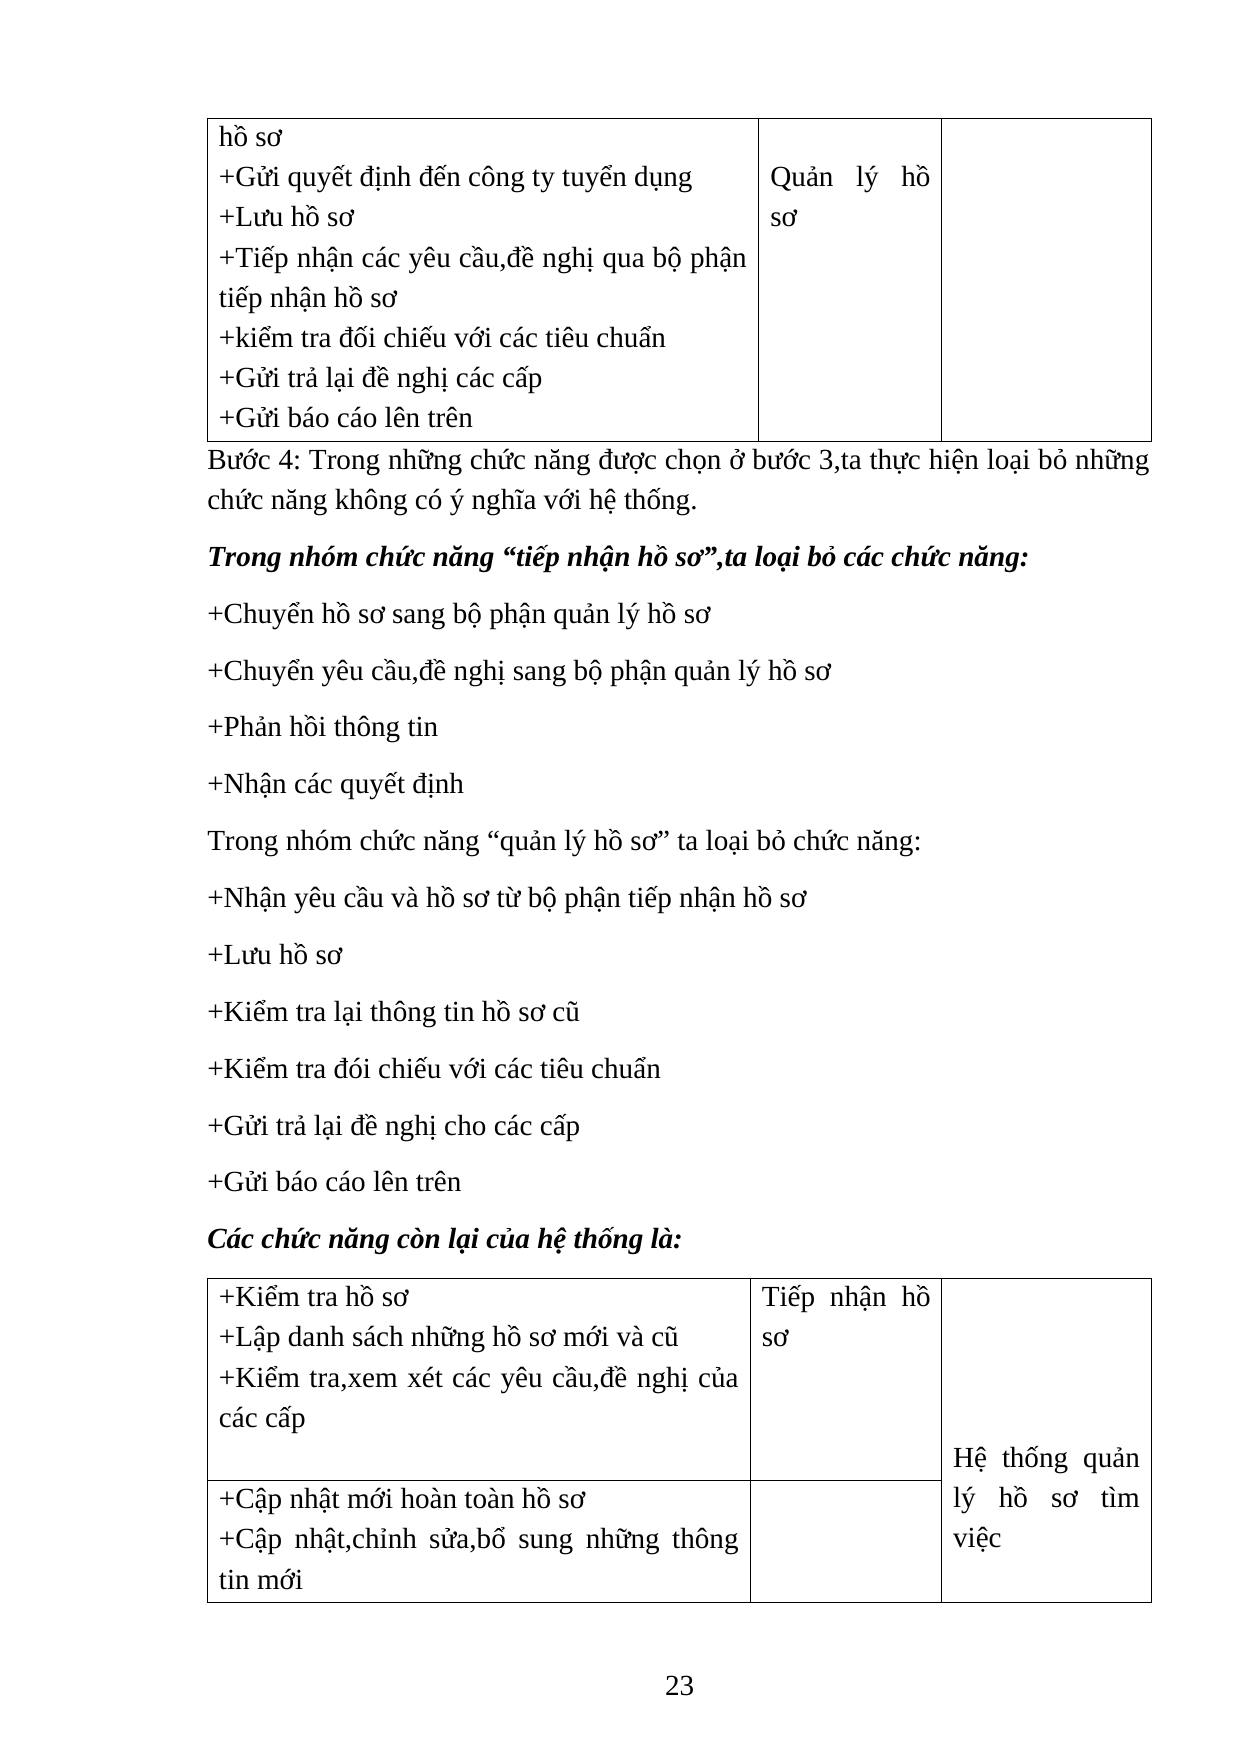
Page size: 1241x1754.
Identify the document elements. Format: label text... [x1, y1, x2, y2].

text +Chuyển hồ sơ sang bộ phận quản lý hồ sơ [207, 596, 1152, 629]
table_cell Quản lý hồ sơ [759, 119, 941, 441]
text Trong nhóm chức năng “tiếp nhận hồ sơ”,ta loại bỏ các chức năng: [207, 539, 1152, 572]
text +Gửi báo cáo lên trên [207, 1164, 1152, 1198]
text +Kiểm tra lại thông tin hồ sơ cũ [207, 994, 1152, 1027]
table_header Hệ thống quản lý hồ sơ tìm việc [942, 1279, 1151, 1602]
text +Nhận các quyết định [207, 766, 1152, 800]
table_header Tiếp nhận hồ sơ [751, 1279, 941, 1480]
text Các chức năng còn lại của hệ thống là: [207, 1221, 1152, 1255]
text +Phản hồi thông tin [207, 709, 1152, 743]
text +Gửi trả lại đề nghị cho các cấp [207, 1108, 1152, 1141]
text +Lưu hồ sơ [207, 937, 1152, 971]
text +Chuyển yêu cầu,đề nghị sang bộ phận quản lý hồ sơ [207, 653, 1152, 686]
table_header +Kiểm tra hồ sơ +Lập danh sách những hồ sơ mới và cũ +Kiểm tra,xem xét các yêu cầu,đề nghị của các cấp [208, 1279, 750, 1480]
table_cell +Cập nhật mới hoàn toàn hồ sơ +Cập nhật,chỉnh sửa,bổ sung những thông tin mới [208, 1481, 750, 1602]
text Bước 4: Trong những chức năng được chọn ở bước 3,ta thực hiện loại bỏ những chức năng không có ý nghĩa với hệ thống. [207, 442, 1152, 516]
text +Kiểm tra đói chiếu với các tiêu chuẩn [207, 1051, 1152, 1084]
table_cell [751, 1481, 941, 1602]
text Trong nhóm chức năng “quản lý hồ sơ” ta loại bỏ chức năng: [207, 823, 1152, 857]
text +Nhận yêu cầu và hồ sơ từ bộ phận tiếp nhận hồ sơ [207, 880, 1152, 914]
